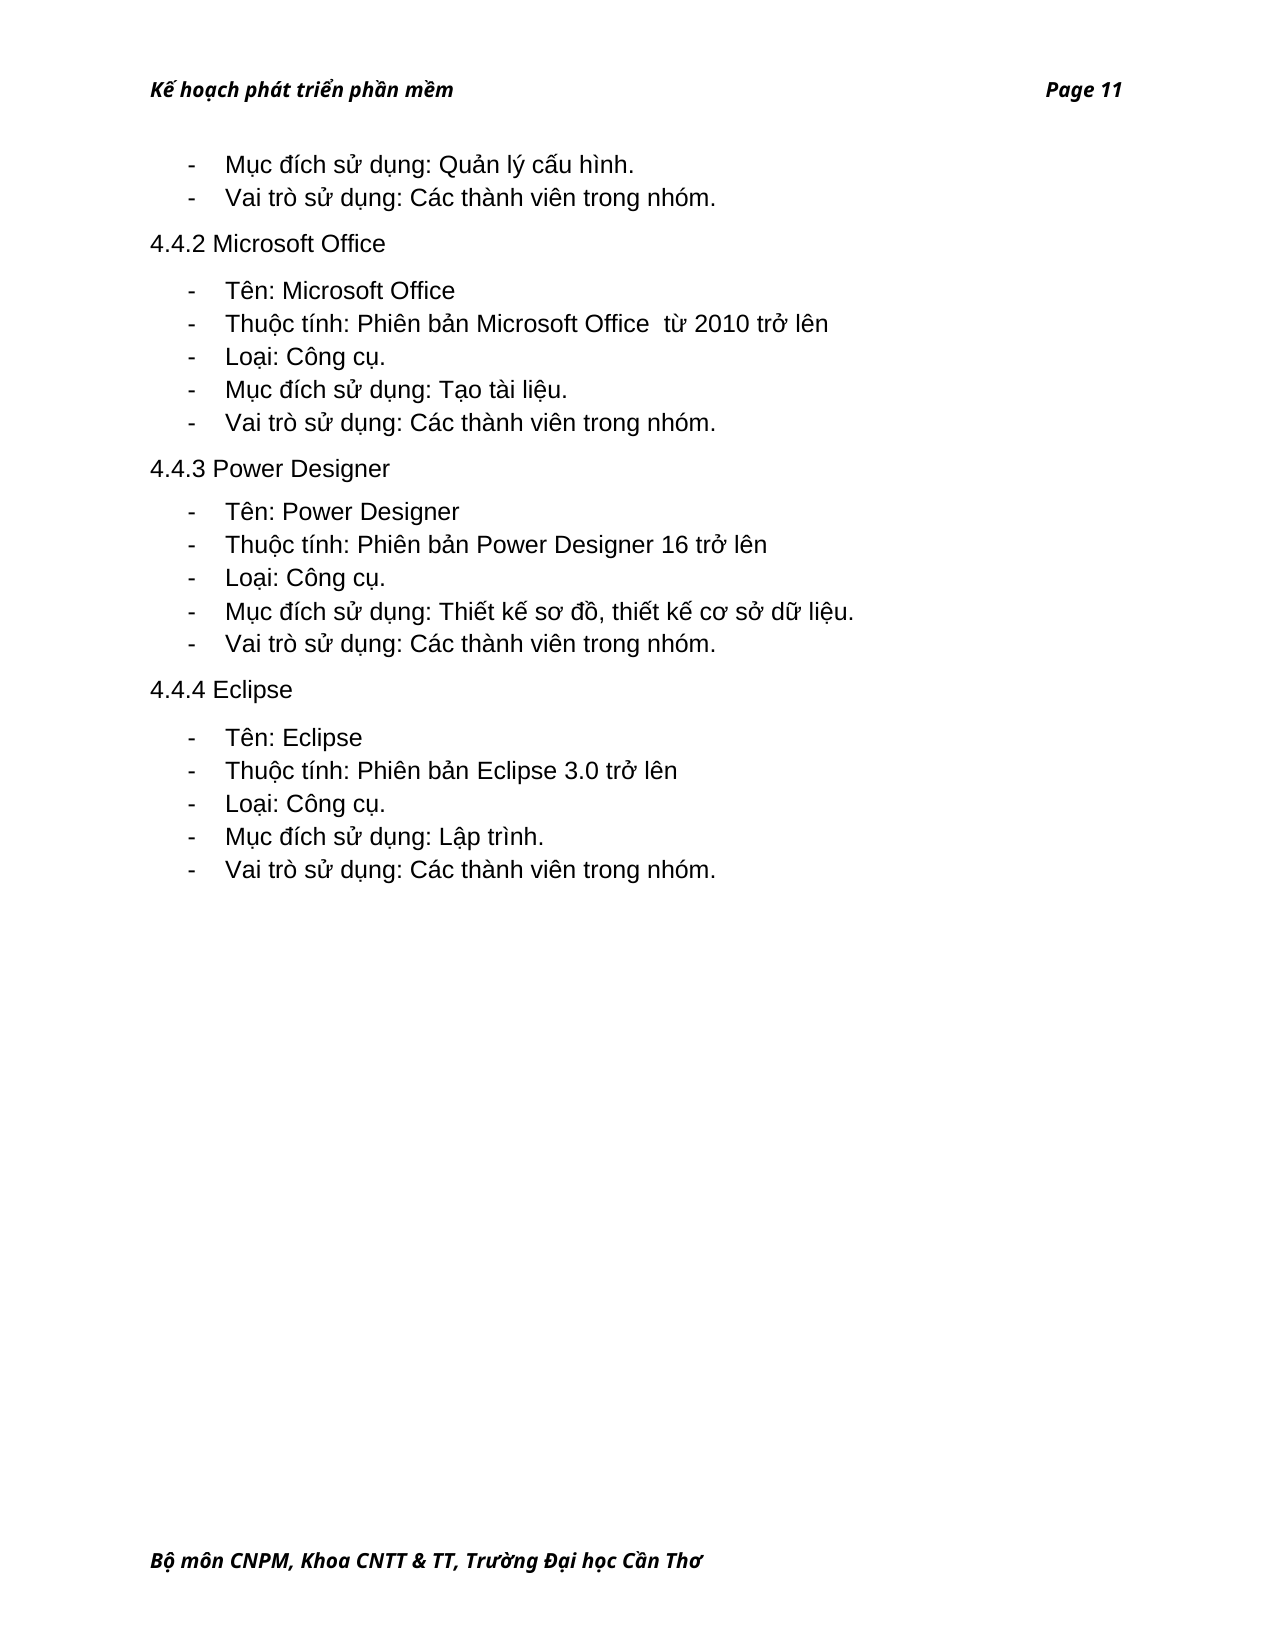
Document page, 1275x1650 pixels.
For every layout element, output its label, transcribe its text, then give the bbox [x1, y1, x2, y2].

list Mục đích sử dụng: Quản lý cấu hình. [187, 150, 1125, 179]
text 4.4.4 Eclipse [150, 675, 1125, 704]
text 4.4.2 Microsoft Office [150, 228, 1125, 257]
text 4.4.3 Power Designer [150, 454, 1125, 483]
list Vai trò sử dụng: Các thành viên trong nhóm. [187, 183, 1125, 212]
list Thuộc tính: Phiên bản Power Designer 16 trở lên [187, 530, 1125, 559]
list Loại: Công cụ. [187, 563, 1125, 592]
list Mục đích sử dụng: Tạo tài liệu. [187, 375, 1125, 404]
list Vai trò sử dụng: Các thành viên trong nhóm. [187, 408, 1125, 437]
list Tên: Microsoft Office [187, 276, 1125, 305]
list Loại: Công cụ. [187, 342, 1125, 371]
list Loại: Công cụ. [187, 789, 1125, 817]
list Tên: Power Designer [187, 497, 1125, 526]
list Tên: Eclipse [187, 723, 1125, 751]
list Mục đích sử dụng: Thiết kế sơ đồ, thiết kế cơ sở dữ liệu. [187, 596, 1125, 625]
list Thuộc tính: Phiên bản Microsoft Office từ 2010 trở lên [187, 309, 1125, 338]
list Mục đích sử dụng: Lập trình. [187, 822, 1125, 851]
list Thuộc tính: Phiên bản Eclipse 3.0 trở lên [187, 756, 1125, 784]
list Vai trò sử dụng: Các thành viên trong nhóm. [187, 629, 1125, 658]
list Vai trò sử dụng: Các thành viên trong nhóm. [187, 855, 1125, 883]
